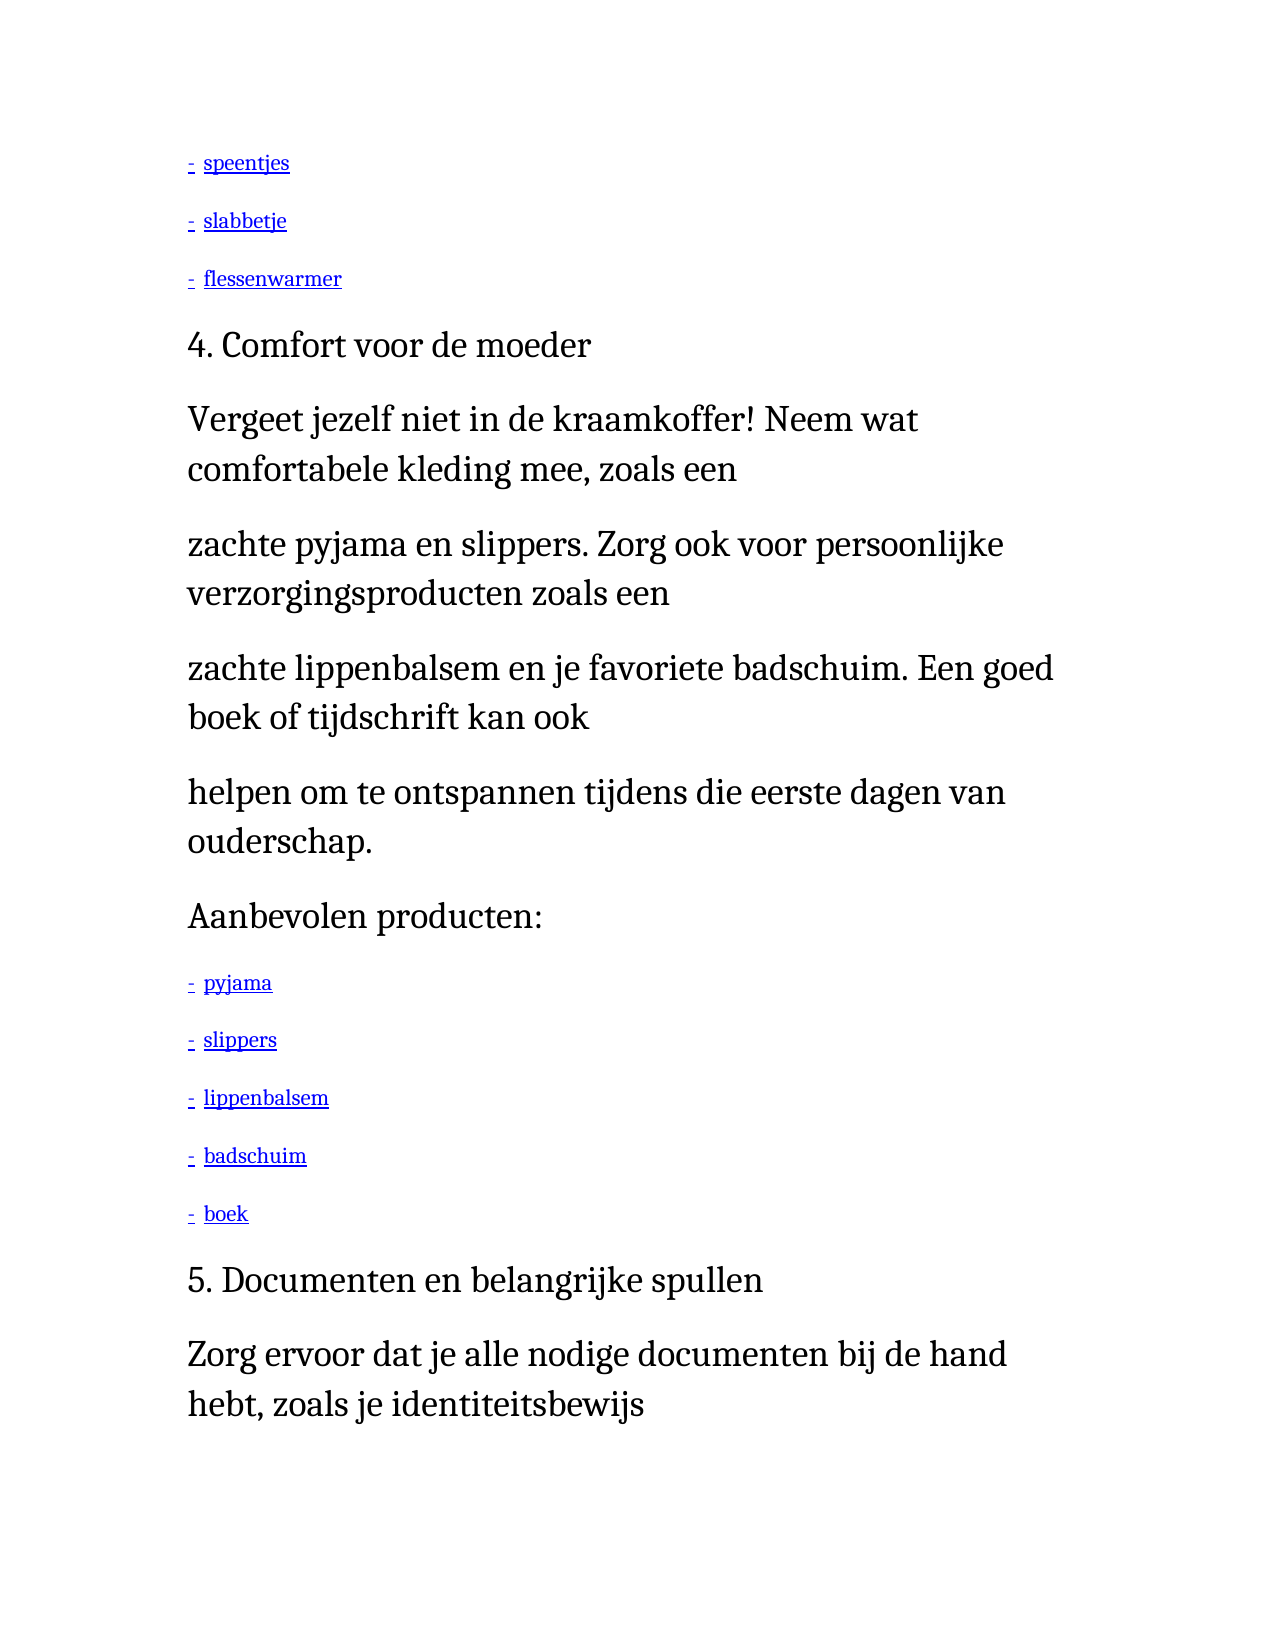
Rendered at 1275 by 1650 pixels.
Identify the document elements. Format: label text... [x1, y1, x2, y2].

text helpen om te ontspannen tijdens die eerste dagen van ouderschap. [187, 771, 1087, 863]
text - badschuim [187, 1143, 1087, 1169]
text zachte lippenbalsem en je favoriete badschuim. Een goed boek of tijdschrift kan ook [187, 646, 1087, 739]
text zachte pyjama en slippers. Zorg ook voor persoonlijke verzorgingsproducten zoals een [187, 522, 1087, 615]
text - slabbetje [187, 208, 1087, 234]
text Zorg ervoor dat je alle nodige documenten bij de hand hebt, zoals je identiteitsbewijs [187, 1333, 1087, 1426]
text - pyjama [187, 969, 1087, 996]
text - boek [187, 1201, 1087, 1227]
text - lippenbalsem [187, 1085, 1087, 1111]
text 4. Comfort voor de moeder [187, 323, 1087, 367]
text Aanbevolen producten: [187, 895, 1087, 938]
text 5. Documenten en belangrijke spullen [187, 1258, 1087, 1301]
text - flessenwarmer [187, 266, 1087, 292]
text - speentjes [187, 150, 1087, 176]
text - slippers [187, 1027, 1087, 1053]
text Vergeet jezelf niet in de kraamkoffer! Neem wat comfortabele kleding mee, zoals een [187, 398, 1087, 491]
